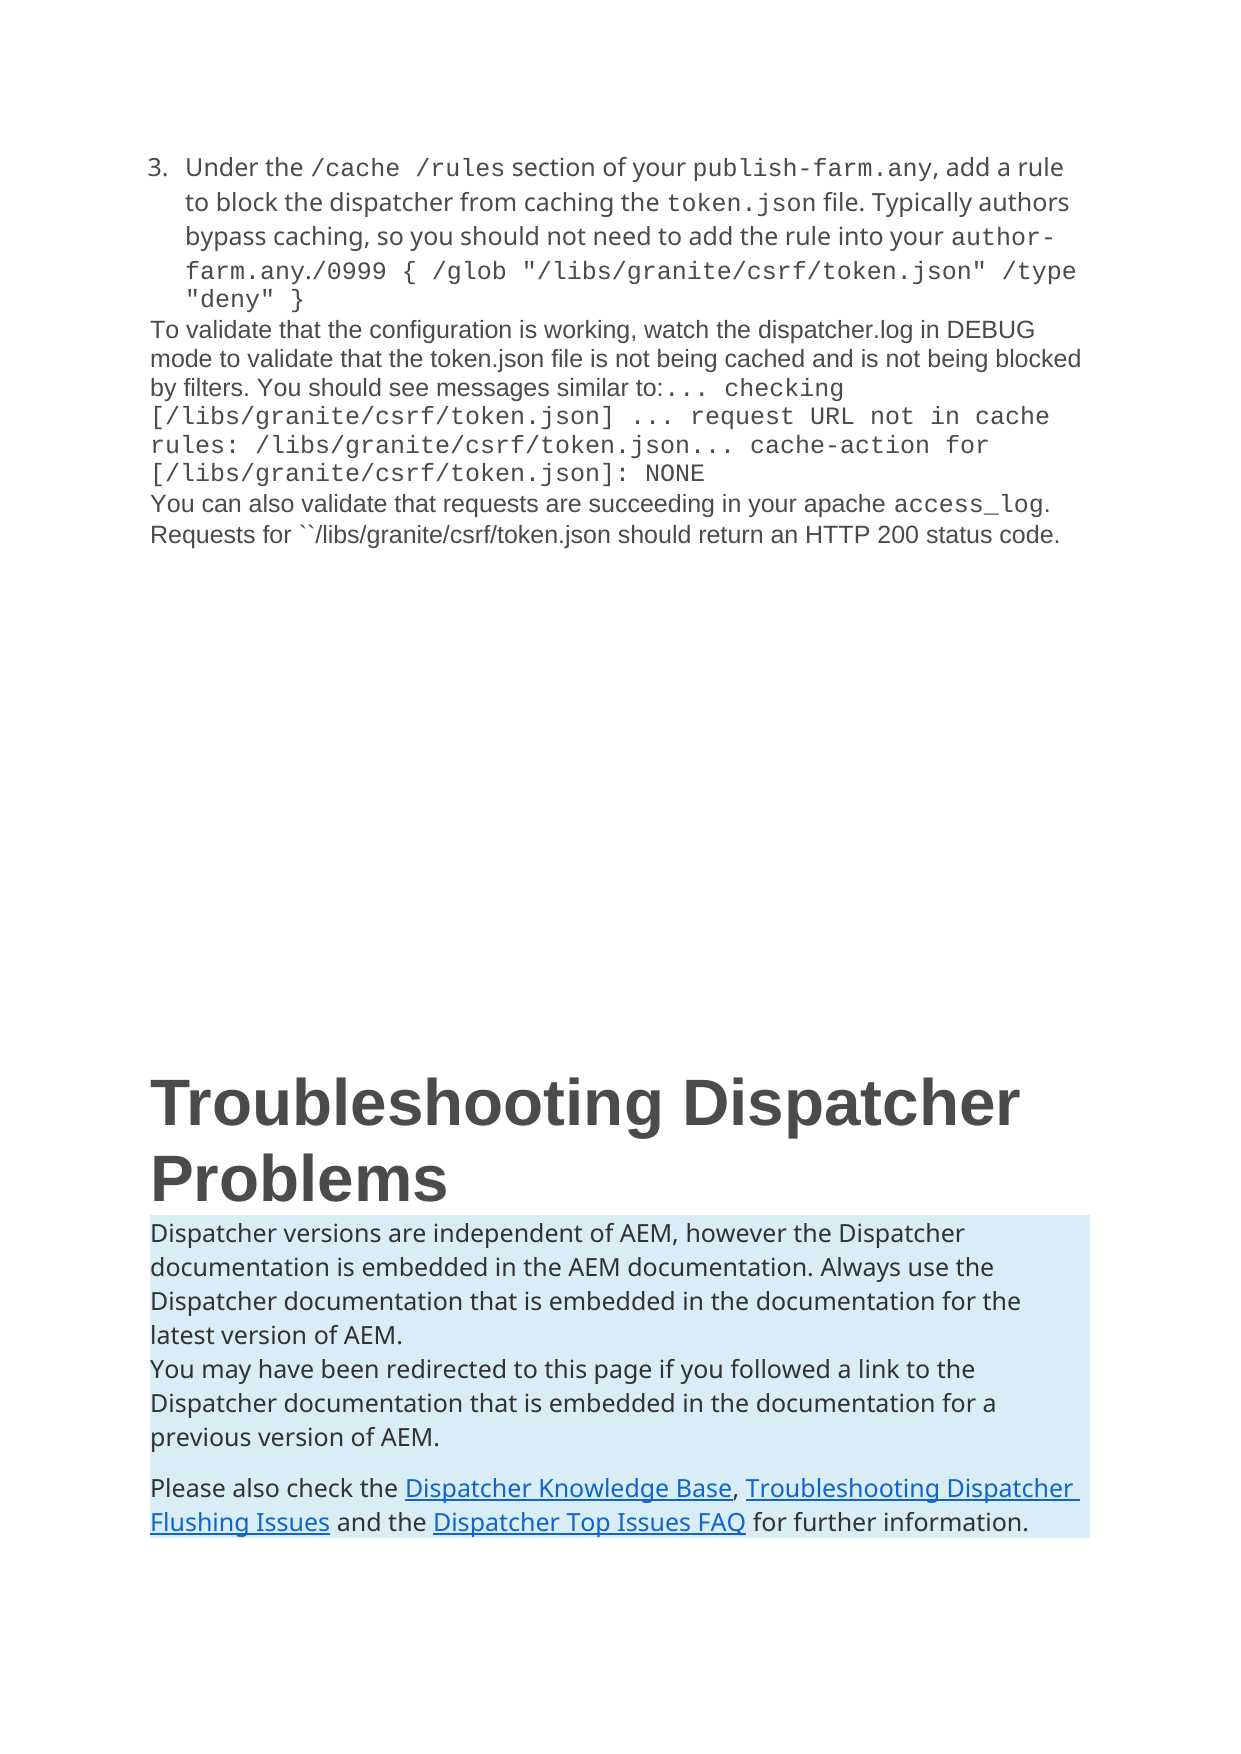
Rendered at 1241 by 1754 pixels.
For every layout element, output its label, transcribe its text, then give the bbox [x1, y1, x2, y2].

list Under the /cache /rules section of your publish-farm.any, add a rule to block the dispatcher from caching the token.json file. Typically authors bypass caching, so you should not need to add the rule into your author-farm.any./0999 { /glob "/libs/granite/csrf/token.json" /type "deny" } [147, 150, 1090, 315]
text Dispatcher versions are independent of AEM, however the Dispatcher documentation is embedded in the AEM documentation. Always use the Dispatcher documentation that is embedded in the documentation for the latest version of AEM. [150, 1215, 1090, 1351]
text Troubleshooting Dispatcher Problems [150, 1064, 1090, 1215]
text To validate that the configuration is working, watch the dispatcher.log in DEBUG mode to validate that the token.json file is not being cached and is not being blocked by filters. You should see messages similar to:... checking [/libs/granite/csrf/token.json] ... request URL not in cache rules: /libs/granite/csrf/token.json... cache-action for [/libs/granite/csrf/token.json]: NONE [150, 315, 1090, 489]
text Please also check the Dispatcher Knowledge Base, Troubleshooting Dispatcher Flushing Issues and the Dispatcher Top Issues FAQ for further information. [150, 1470, 1090, 1538]
text You may have been redirected to this page if you followed a link to the Dispatcher documentation that is embedded in the documentation for a previous version of AEM. [150, 1351, 1090, 1454]
text You can also validate that requests are succeeding in your apache access_log. Requests for ``/libs/granite/csrf/token.json should return an HTTP 200 status code. [150, 489, 1090, 548]
